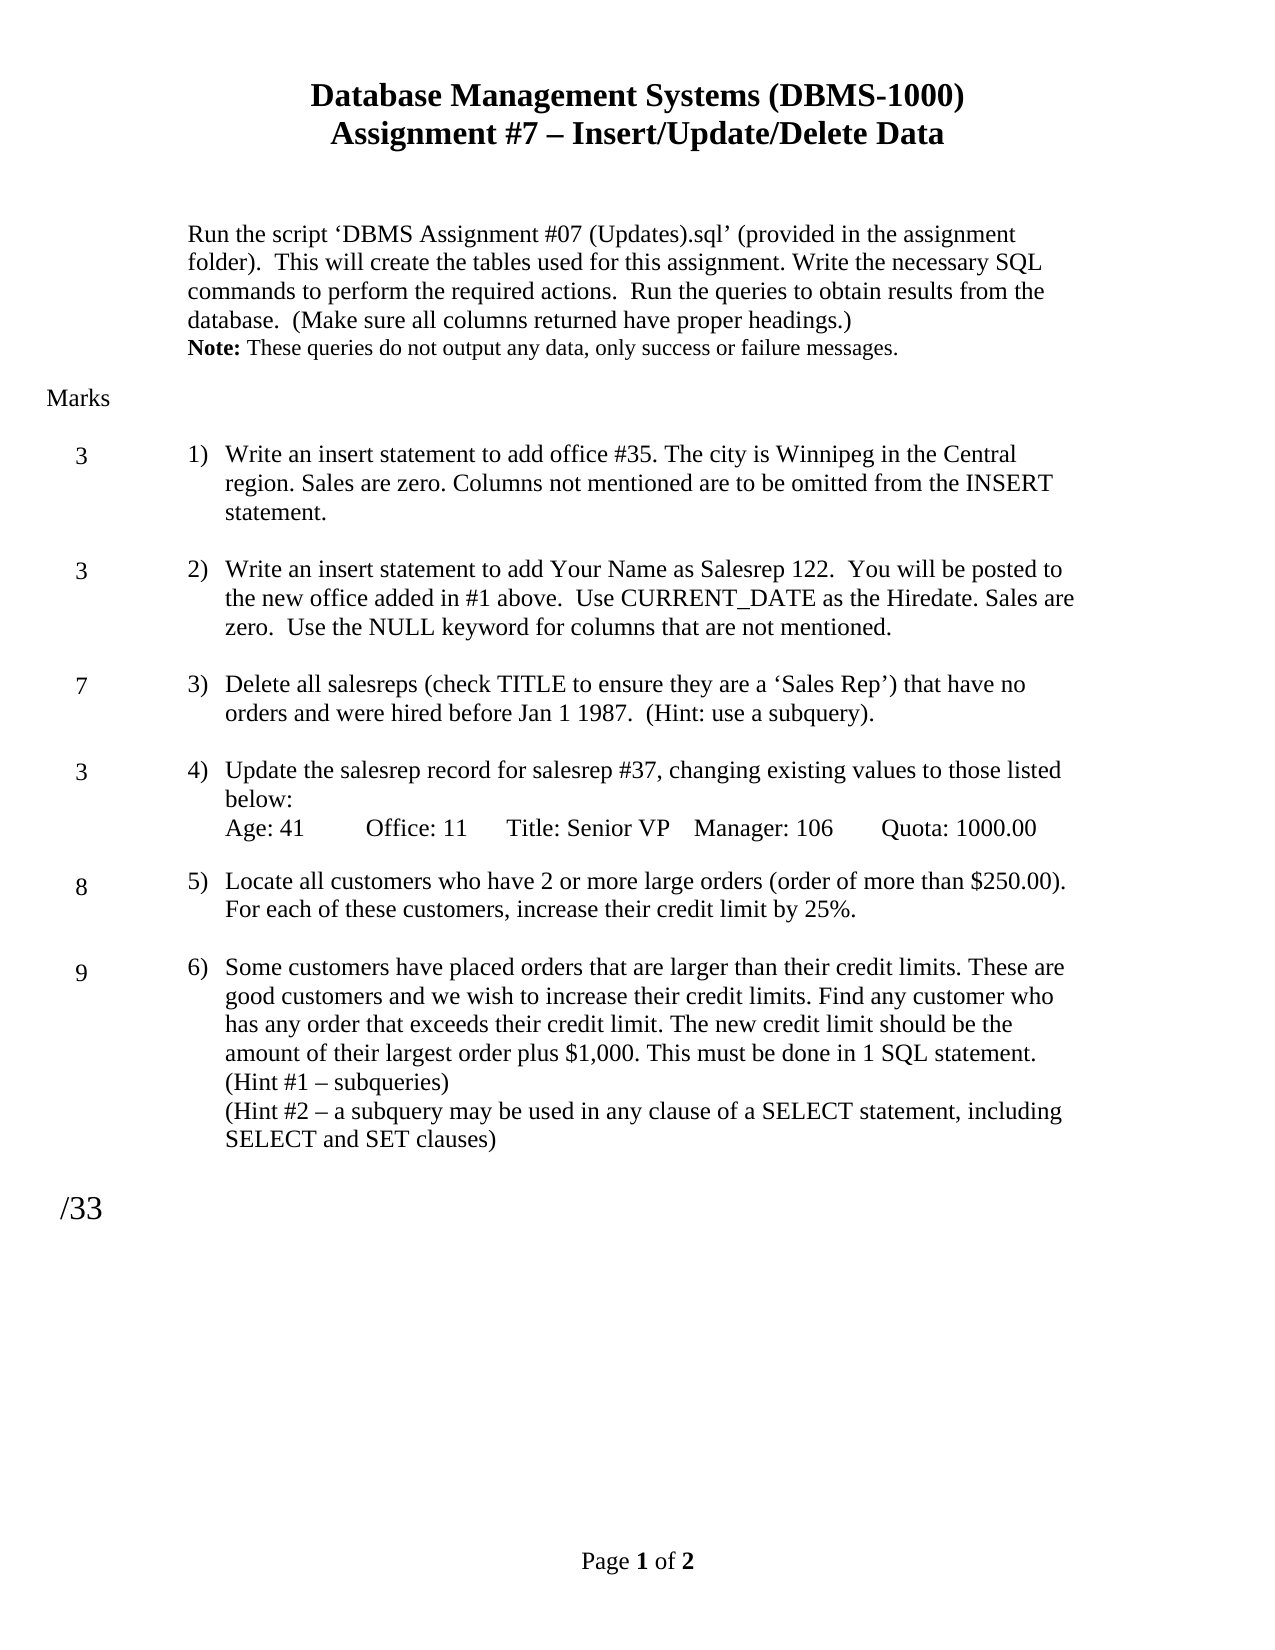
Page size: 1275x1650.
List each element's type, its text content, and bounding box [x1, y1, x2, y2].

subtitle Note: These queries do not output any data, only success or failure messages. [187, 334, 1087, 360]
list Write an insert statement to add Your Name as Salesrep 122. You will be posted to the new office added in #1 above. Use CURRENT_DATE as the Hiredate. Sales are zero. Use the NULL keyword for columns that are not mentioned. [187, 554, 1087, 640]
list Locate all customers who have 2 or more large orders (order of more than $250.00). For each of these customers, increase their credit limit by 25%. [187, 866, 1087, 923]
list Delete all salesreps (check TITLE to ensure they are a ‘Sales Rep’) that have no orders and were hired before Jan 1 1987. (Hint: use a subquery). [187, 669, 1087, 755]
text Age: 41 Office: 11 Title: Senior VP Manager: 106 Quota: 1000.00 [225, 813, 1087, 866]
text Run the script ‘DBMS Assignment #07 (Updates).sql’ (provided in the assignment folder). This will create the tables used for this assignment. Write the necessary SQL commands to perform the required actions. Run the queries to obtain results from the database. (Make sure all columns returned have proper headings.) [187, 219, 1087, 334]
list Write an insert statement to add office #35. The city is Winnipeg in the Central region. Sales are zero. Columns not mentioned are to be omitted from the INSERT statement. [187, 439, 1087, 525]
list Update the salesrep record for salesrep #37, changing existing values to those listed below: [187, 755, 1087, 813]
list Some customers have placed orders that are larger than their credit limits. These are good customers and we wish to increase their credit limits. Find any customer who has any order that exceeds their credit limit. The new credit limit should be the amount of their largest order plus $1,000. This must be done in 1 SQL statement. (Hint #1 – subqueries) (Hint #2 – a subquery may be used in any clause of a SELECT statement, including SELECT and SET clauses) [187, 952, 1087, 1153]
